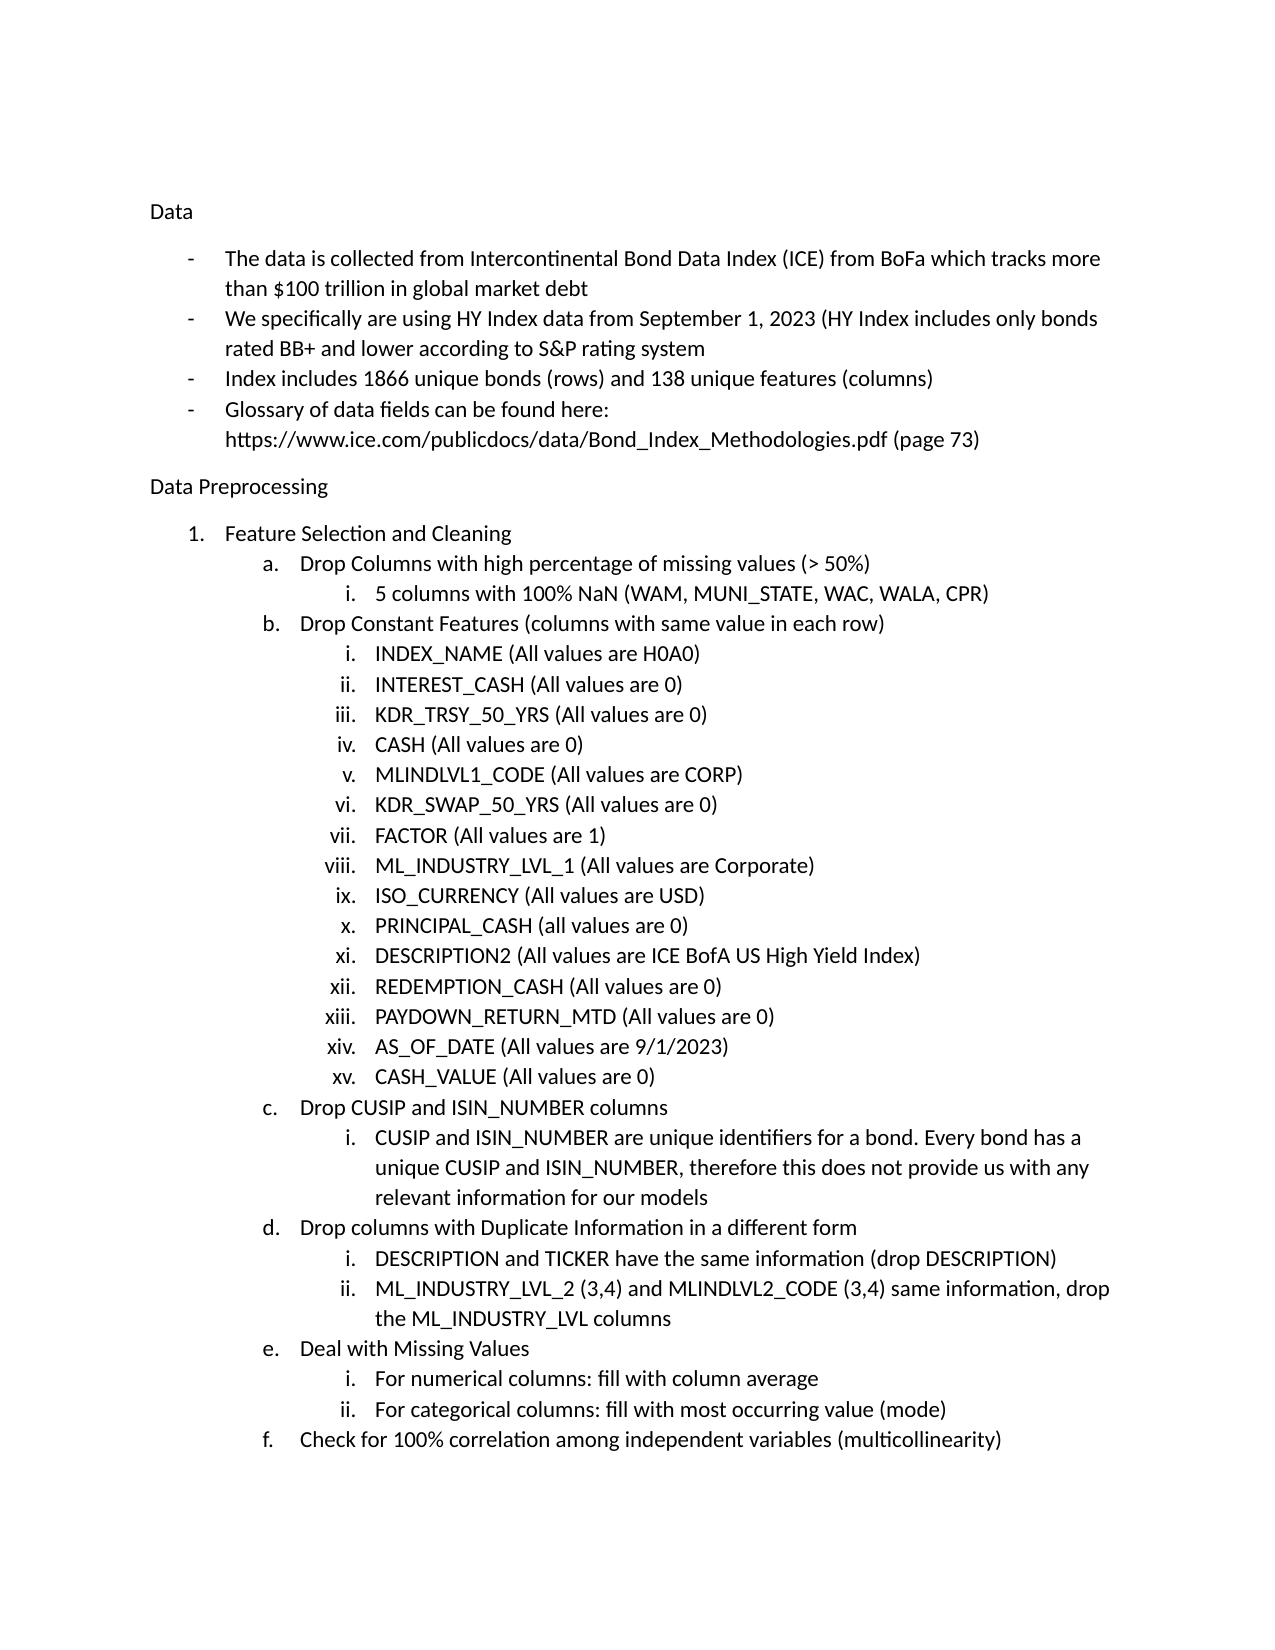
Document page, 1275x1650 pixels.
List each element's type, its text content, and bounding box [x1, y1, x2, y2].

list Drop Columns with high percentage of missing values (> 50%) [262, 549, 1125, 577]
list PRINCIPAL_CASH (all values are 0) [356, 911, 1125, 939]
list FACTOR (All values are 1) [356, 821, 1125, 849]
list For numerical columns: fill with column average [356, 1364, 1125, 1393]
text Data [150, 197, 1125, 225]
list Index includes 1866 unique bonds (rows) and 138 unique features (columns) [187, 364, 1125, 393]
list We specifically are using HY Index data from September 1, 2023 (HY Index includes only bonds rated BB+ and lower according to S&P rating system [187, 304, 1125, 362]
list CUSIP and ISIN_NUMBER are unique identifiers for a bond. Every bond has a unique CUSIP and ISIN_NUMBER, therefore this does not provide us with any relevant information for our models [356, 1123, 1125, 1211]
list DESCRIPTION and TICKER have the same information (drop DESCRIPTION) [356, 1244, 1125, 1272]
list ML_INDUSTRY_LVL_1 (All values are Corporate) [356, 851, 1125, 879]
list ISO_CURRENCY (All values are USD) [356, 881, 1125, 909]
list CASH (All values are 0) [356, 730, 1125, 758]
list KDR_SWAP_50_YRS (All values are 0) [356, 791, 1125, 819]
list Drop Constant Features (columns with same value in each row) [262, 609, 1125, 637]
text Data Preprocessing [150, 472, 1125, 500]
list Drop columns with Duplicate Information in a different form [262, 1213, 1125, 1242]
list MLINDLVL1_CODE (All values are CORP) [356, 760, 1125, 788]
list CASH_VALUE (All values are 0) [356, 1062, 1125, 1091]
list 5 columns with 100% NaN (WAM, MUNI_STATE, WAC, WALA, CPR) [356, 579, 1125, 607]
list Glossary of data fields can be found here: https://www.ice.com/publicdocs/data/Bond_Index_Methodologies.pdf (page 73) [187, 395, 1125, 453]
list ML_INDUSTRY_LVL_2 (3,4) and MLINDLVL2_CODE (3,4) same information, drop the ML_INDUSTRY_LVL columns [356, 1274, 1125, 1332]
list Feature Selection and Cleaning [187, 519, 1125, 547]
list The data is collected from Intercontinental Bond Data Index (ICE) from BoFa which tracks more than $100 trillion in global market debt [187, 244, 1125, 302]
list KDR_TRSY_50_YRS (All values are 0) [356, 700, 1125, 728]
list Deal with Missing Values [262, 1334, 1125, 1362]
list Drop CUSIP and ISIN_NUMBER columns [262, 1093, 1125, 1121]
list Check for 100% correlation among independent variables (multicollinearity) [262, 1425, 1125, 1453]
list REDEMPTION_CASH (All values are 0) [356, 972, 1125, 1000]
list PAYDOWN_RETURN_MTD (All values are 0) [356, 1002, 1125, 1030]
list DESCRIPTION2 (All values are ICE BofA US High Yield Index) [356, 942, 1125, 970]
list AS_OF_DATE (All values are 9/1/2023) [356, 1032, 1125, 1060]
list INTEREST_CASH (All values are 0) [356, 670, 1125, 698]
list INDEX_NAME (All values are H0A0) [356, 639, 1125, 668]
list For categorical columns: fill with most occurring value (mode) [356, 1395, 1125, 1423]
